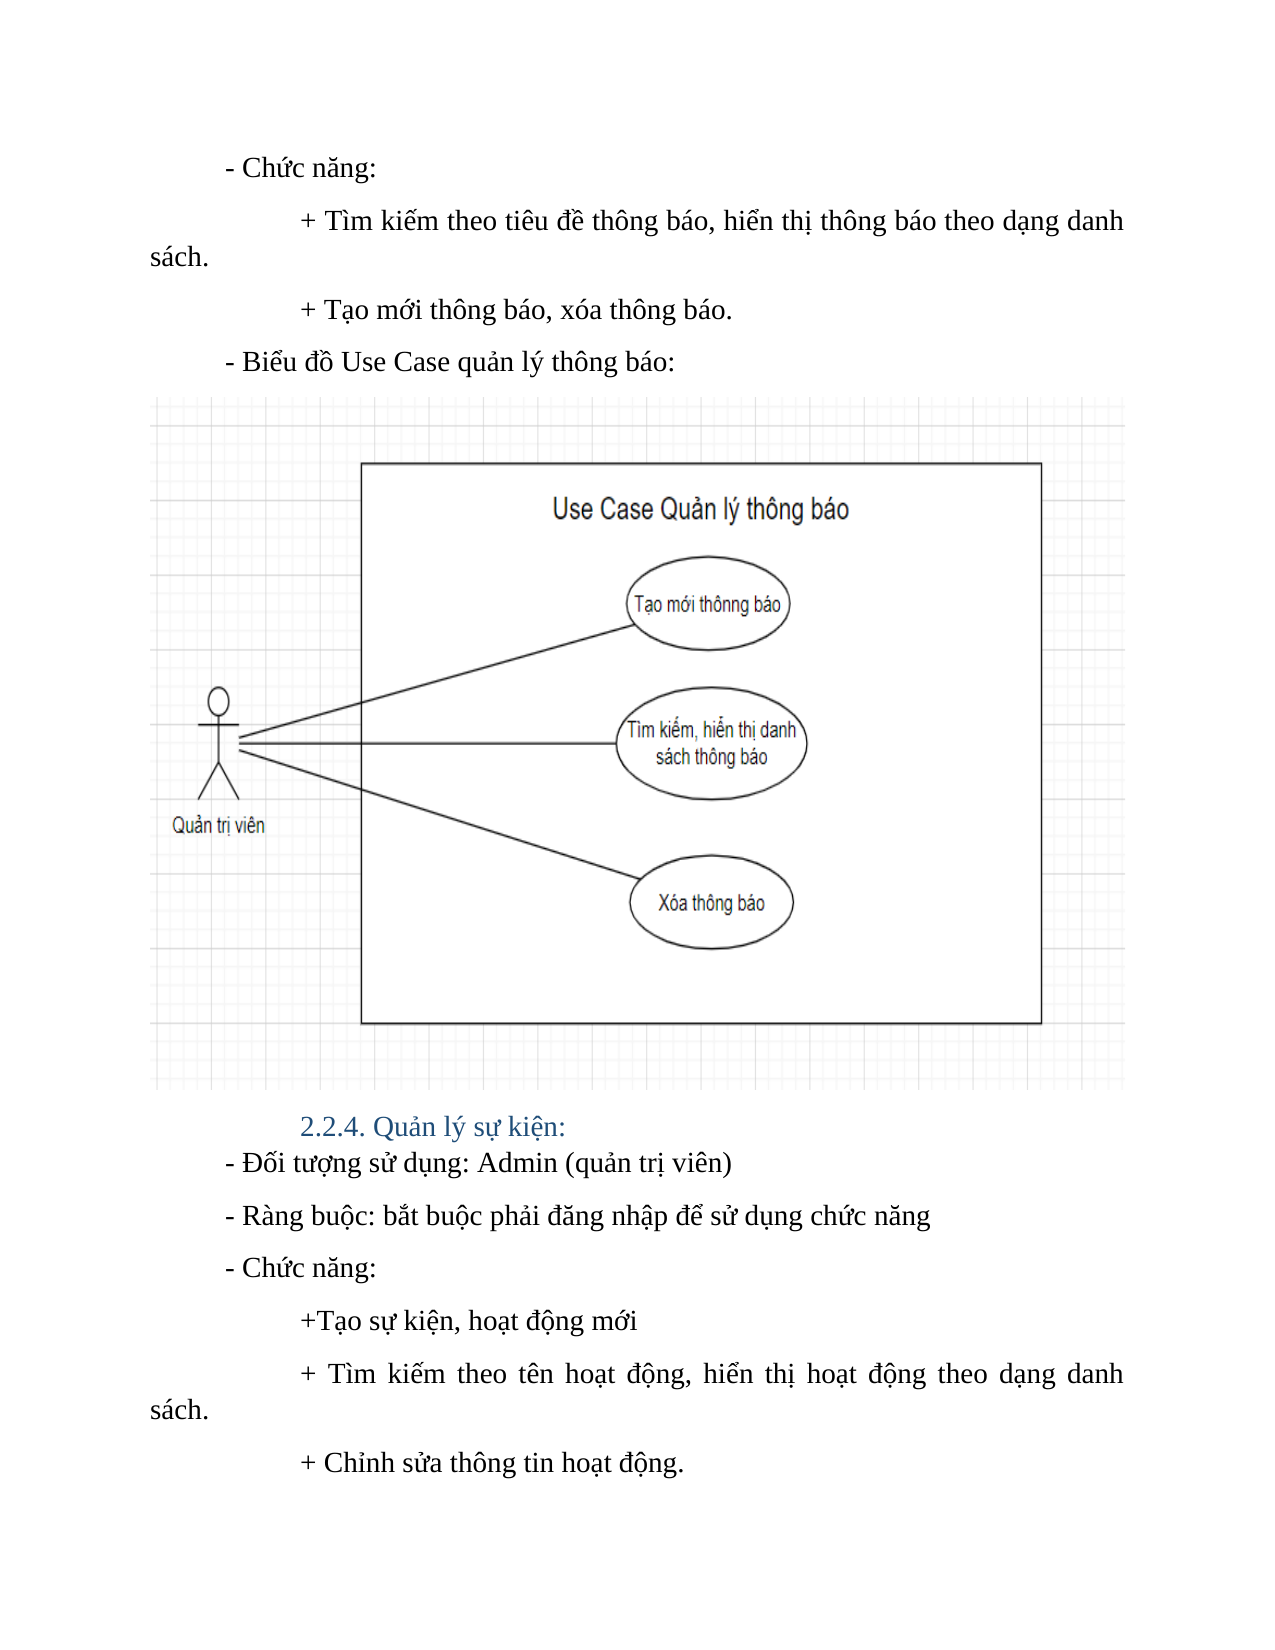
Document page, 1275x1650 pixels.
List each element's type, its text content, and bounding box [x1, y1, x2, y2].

text + Tìm kiếm theo tiêu đề thông báo, hiển thị thông báo theo dạng danh sách. [150, 203, 1125, 272]
text - Ràng buộc: bắt buộc phải đăng nhập để sử dụng chức năng [150, 1198, 1125, 1231]
text - Đối tượng sử dụng: Admin (quản trị viên) [150, 1145, 1125, 1178]
text +Tạo sự kiện, hoạt động mới [150, 1303, 1125, 1337]
text - Biểu đồ Use Case quản lý thông báo: [150, 344, 1125, 378]
subtitle 2.2.4. Quản lý sự kiện: [150, 1109, 1125, 1142]
text - Chức năng: [150, 1251, 1125, 1284]
text - Chức năng: [150, 150, 1125, 183]
picture [150, 397, 1125, 1090]
text + Tìm kiếm theo tên hoạt động, hiển thị hoạt động theo dạng danh sách. [150, 1356, 1125, 1426]
text + Tạo mới thông báo, xóa thông báo. [150, 292, 1125, 325]
text + Chỉnh sửa thông tin hoạt động. [150, 1445, 1125, 1479]
